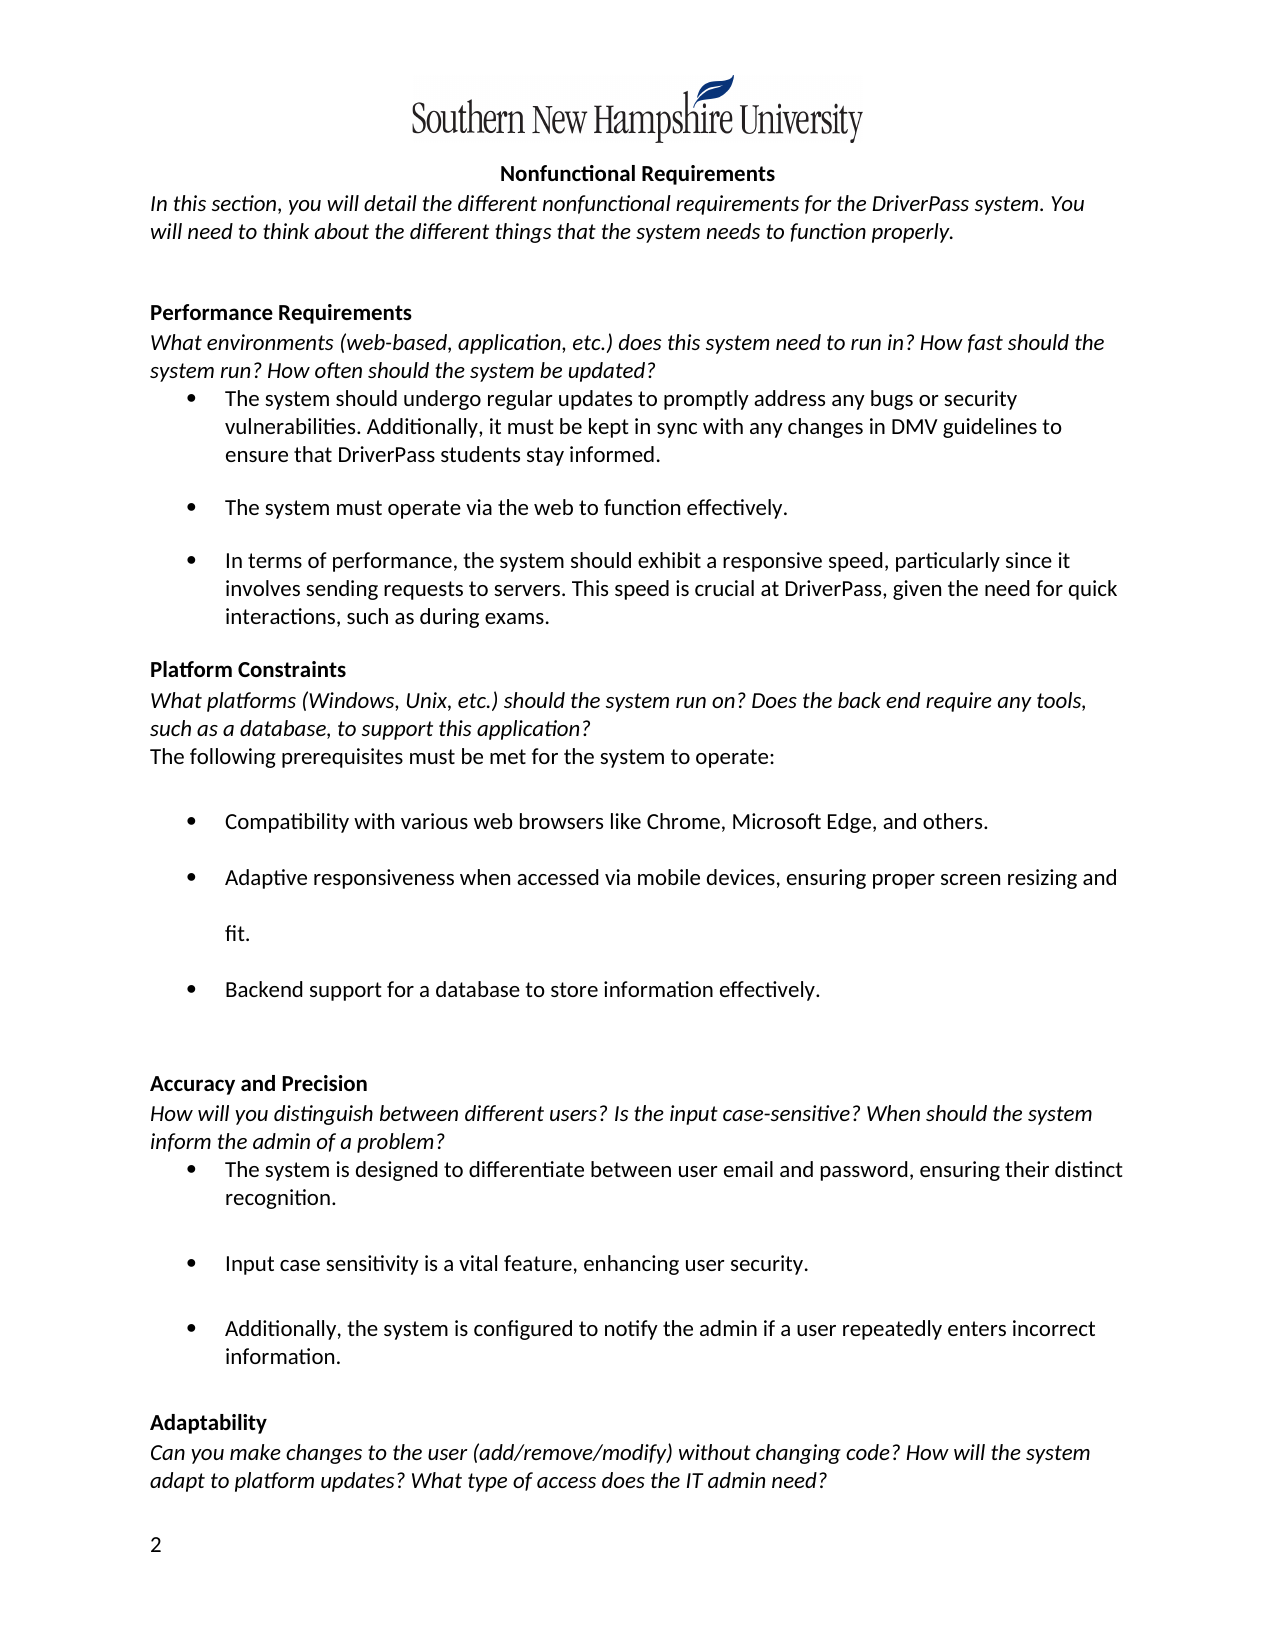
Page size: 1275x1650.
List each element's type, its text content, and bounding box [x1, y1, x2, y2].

list The system is designed to differentiate between user email and password, ensuring their distinct recognition. [187, 1155, 1125, 1211]
list Backend support for a database to store information effectively. [187, 975, 1125, 1003]
subtitle Accuracy and Precision [150, 1069, 1125, 1097]
text What platforms (Windows, Unix, etc.) should the system run on? Does the back end require any tools, such as a database, to support this application? [150, 686, 1125, 742]
list Input case sensitivity is a vital feature, enhancing user security. [187, 1249, 1125, 1277]
list In terms of performance, the system should exhibit a responsive speed, particularly since it involves sending requests to servers. This speed is crucial at DriverPass, given the need for quick interactions, such as during exams. [187, 546, 1125, 631]
text The following prerequisites must be met for the system to operate: [150, 742, 1125, 770]
picture [412, 75, 863, 143]
subtitle Nonfunctional Requirements [150, 159, 1125, 187]
subtitle Adaptability [150, 1408, 1125, 1436]
subtitle Performance Requirements [150, 298, 1125, 326]
text In this section, you will detail the different nonfunctional requirements for the DriverPass system. You will need to think about the different things that the system needs to function properly. [150, 189, 1125, 245]
list Compatibility with various web browsers like Chrome, Microsoft Edge, and others. [187, 807, 1125, 835]
text What environments (web-based, application, etc.) does this system need to run in? How fast should the system run? How often should the system be updated? [150, 328, 1125, 384]
list The system should undergo regular updates to promptly address any bugs or security vulnerabilities. Additionally, it must be kept in sync with any changes in DMV guidelines to ensure that DriverPass students stay informed. [187, 384, 1125, 468]
list The system must operate via the web to function effectively. [187, 493, 1125, 521]
text How will you distinguish between different users? Is the input case-sensitive? When should the system inform the admin of a problem? [150, 1099, 1125, 1155]
list Adaptive responsiveness when accessed via mobile devices, ensuring proper screen resizing and fit. [187, 863, 1125, 947]
text Can you make changes to the user (add/remove/modify) without changing code? How will the system adapt to platform updates? What type of access does the IT admin need? [150, 1438, 1125, 1494]
subtitle Platform Constraints [150, 656, 1125, 683]
list Additionally, the system is configured to notify the admin if a user repeatedly enters incorrect information. [187, 1314, 1125, 1370]
